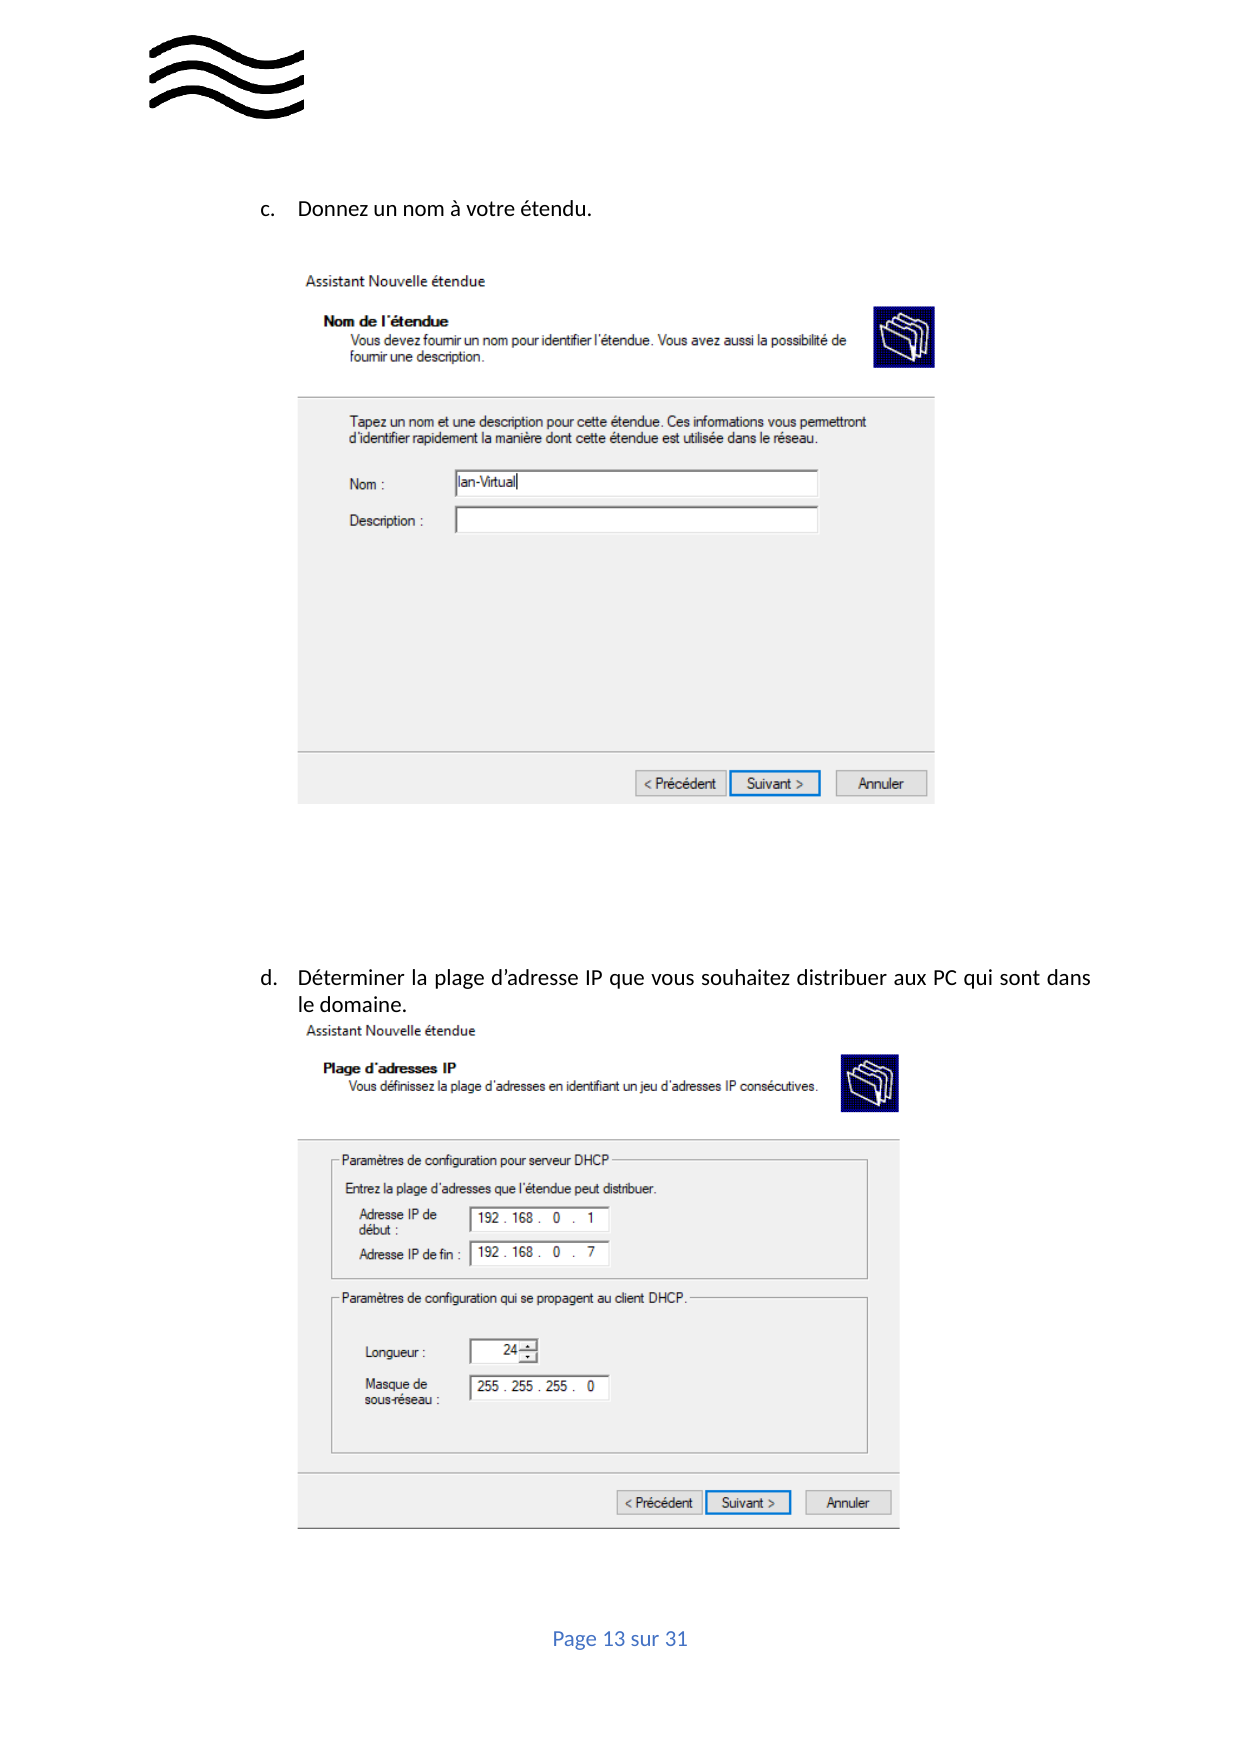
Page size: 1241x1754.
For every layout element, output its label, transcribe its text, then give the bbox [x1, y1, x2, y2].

picture [297, 269, 935, 804]
picture [147, 26, 304, 123]
picture [297, 1018, 900, 1529]
list Déterminer la plage d’adresse IP que vous souhaitez distribuer aux PC qui sont dans le domaine. [260, 963, 1093, 1019]
list Donnez un nom à votre étendu. [260, 194, 1093, 222]
